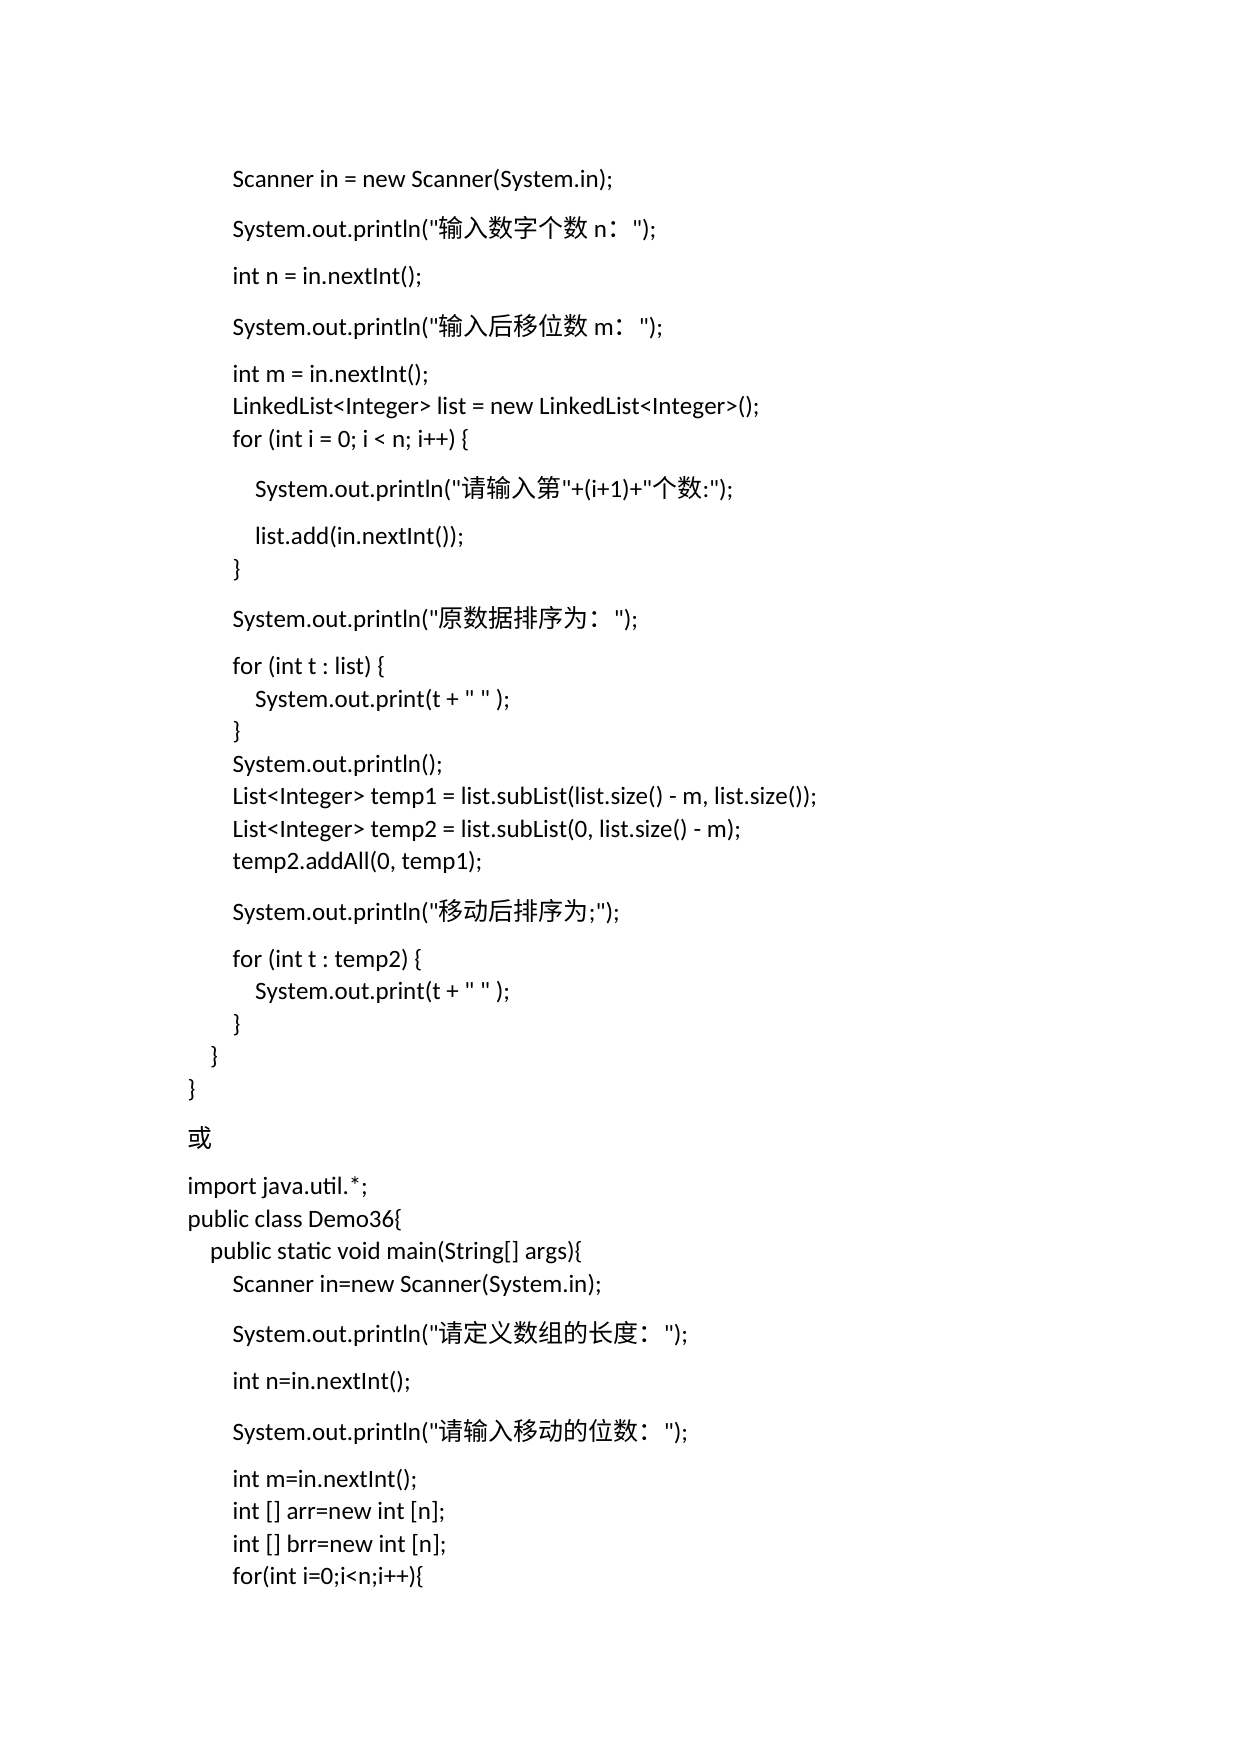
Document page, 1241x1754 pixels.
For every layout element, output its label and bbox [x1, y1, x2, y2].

text [187, 162, 1053, 1592]
